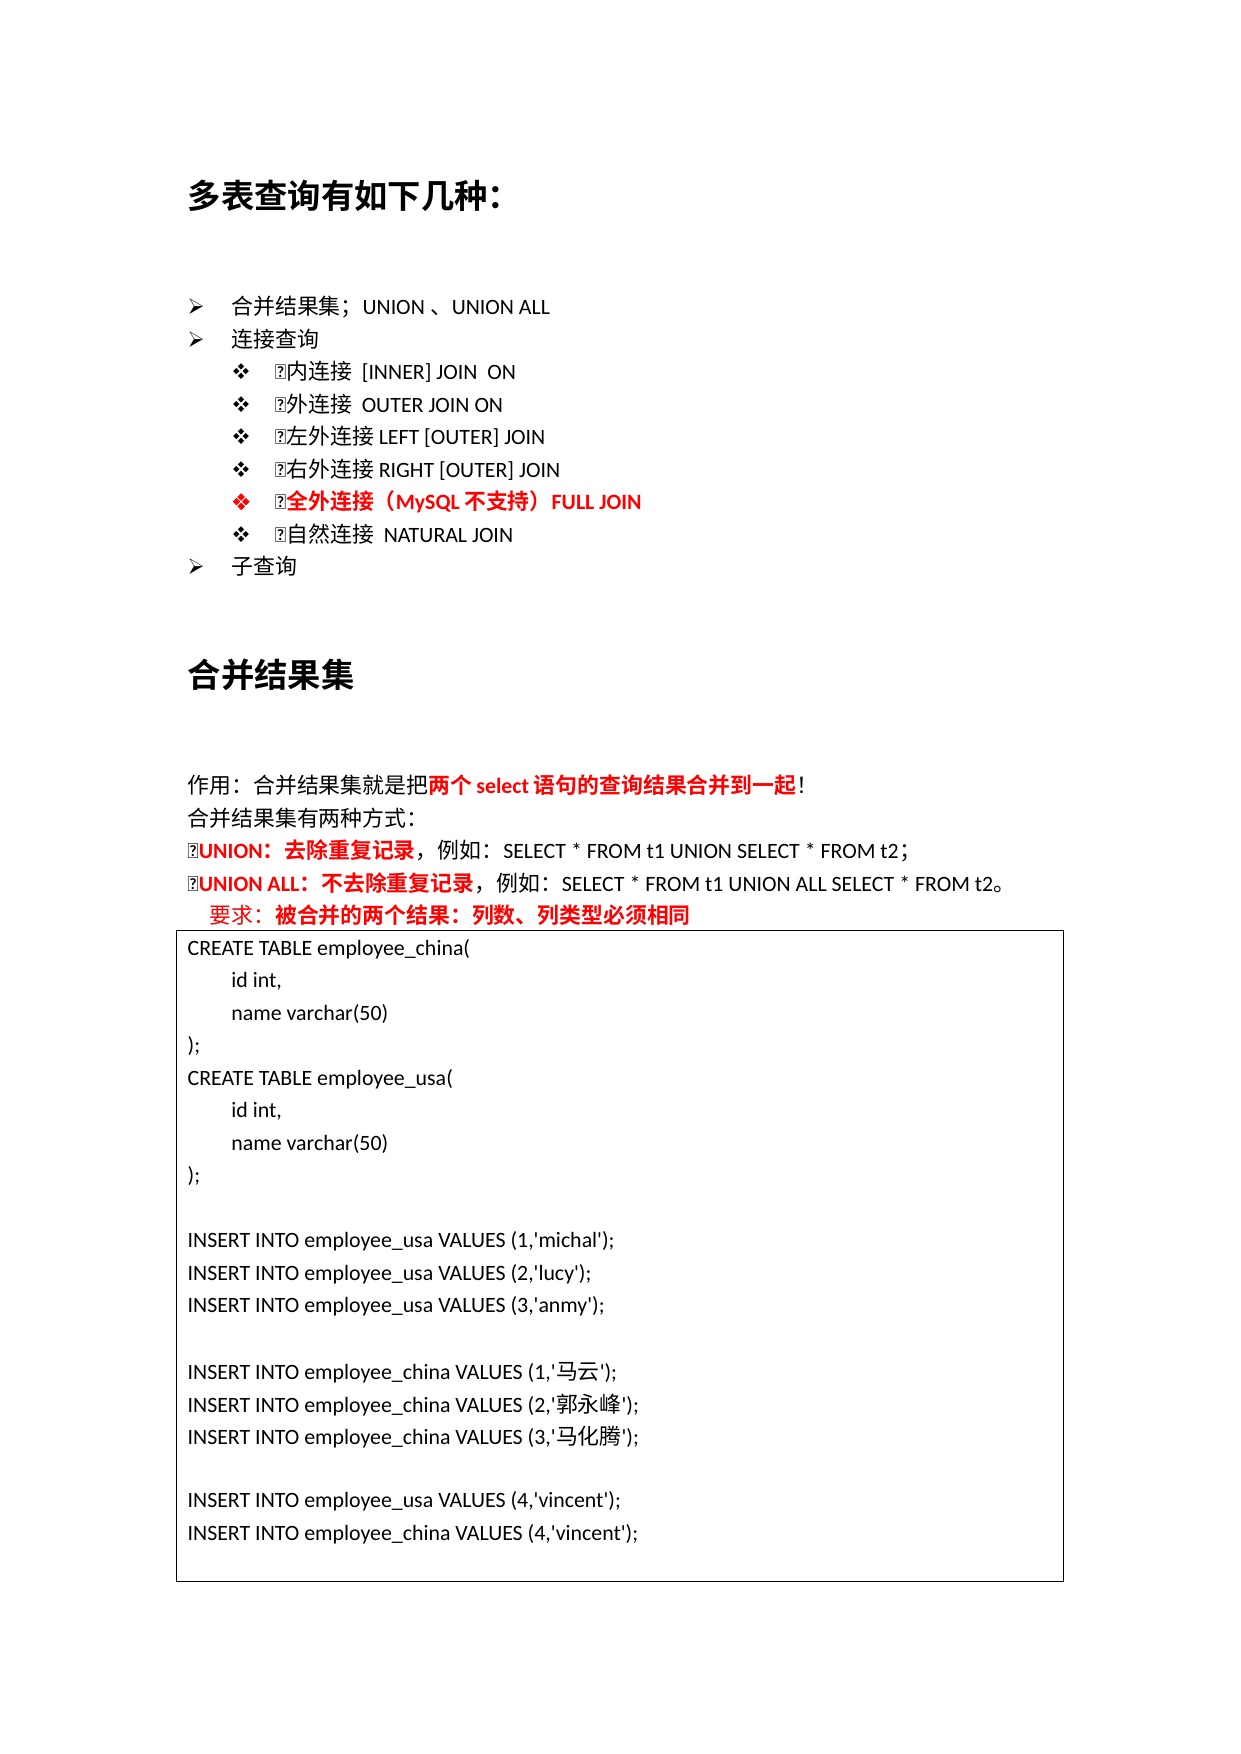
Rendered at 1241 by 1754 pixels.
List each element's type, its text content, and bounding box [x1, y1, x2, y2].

list 合并结果集；UNION 、UNION ALL [187, 289, 1053, 321]
list 子查询 [187, 549, 1053, 581]
list 内连接 [INNER] JOIN ON [231, 354, 1053, 386]
subtitle 合并结果集 [187, 641, 1053, 706]
list 自然连接 NATURAL JOIN [231, 516, 1053, 549]
text UNION：去除重复记录，例如：SELECT * FROM t1 UNION SELECT * FROM t2； [187, 833, 1053, 865]
list 左外连接 LEFT [OUTER] JOIN [231, 419, 1053, 451]
text 作用：合并结果集就是把两个select语句的查询结果合并到一起！ [187, 768, 1053, 800]
list 连接查询 [187, 321, 1053, 354]
list 外连接 OUTER JOIN ON [231, 386, 1053, 419]
text 要求：被合并的两个结果：列数、列类型必须相同 [187, 898, 1053, 930]
list 右外连接 RIGHT [OUTER] JOIN [231, 451, 1053, 484]
subtitle 多表查询有如下几种： [187, 162, 1053, 227]
text 合并结果集有两种方式： [187, 800, 1053, 833]
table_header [177, 931, 1063, 1581]
list 全外连接（MySQL不支持）FULL JOIN [231, 484, 1053, 516]
text UNION ALL：不去除重复记录，例如：SELECT * FROM t1 UNION ALL SELECT * FROM t2。 [187, 865, 1053, 898]
